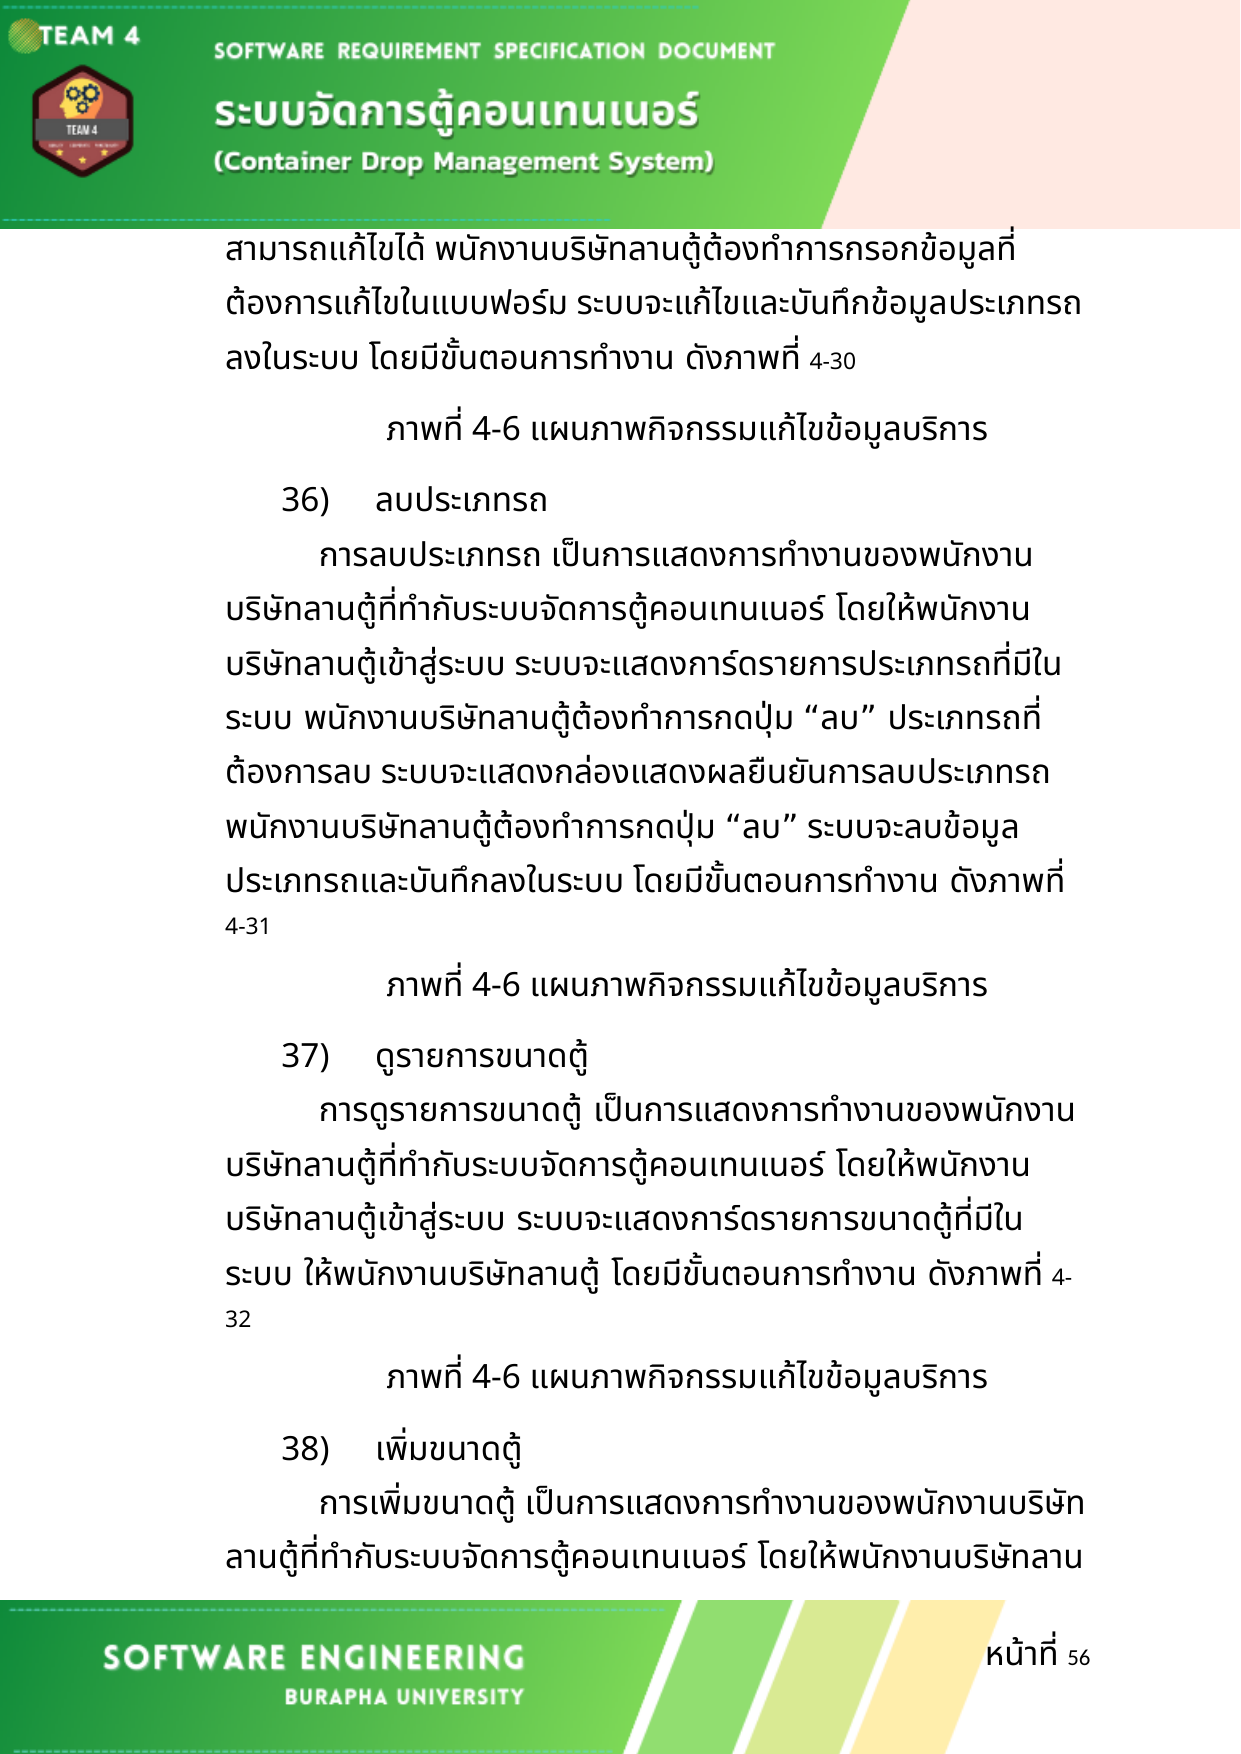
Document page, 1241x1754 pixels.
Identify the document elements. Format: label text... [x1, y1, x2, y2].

picture [0, 1600, 1241, 1754]
text ภาพที่ 4-6 แผนภาพกิจกรรมแก้ไขข้อมูลบริการ [225, 960, 1090, 1011]
list เพิ่มขนาดตู้ [281, 1424, 1090, 1475]
list ลบประเภทรถ [281, 476, 1090, 527]
picture [0, 0, 1241, 229]
list การดูรายการขนาดตู้ เป็นการแสดงการทำงานของพนักงานบริษัทลานตู้ที่ทำกับระบบจัดการตู้คอนเทนเนอร์ โดยให้พนักงานบริษัทลานตู้เข้าสู่ระบบ ระบบจะแสดงการ์ดรายการขนาดตู้ที่มีในระบบ ให้พนักงานบริษัทลานตู้ โดยมีขั้นตอนการทำงาน ดังภาพที่ 4-32 [225, 1086, 1090, 1334]
text ภาพที่ 4-6 แผนภาพกิจกรรมแก้ไขข้อมูลบริการ [225, 1353, 1090, 1403]
text ภาพที่ 4-6 แผนภาพกิจกรรมแก้ไขข้อมูลบริการ [225, 405, 1090, 455]
list ดูรายการขนาดตู้ [281, 1032, 1090, 1082]
list การลบประเภทรถ เป็นการแสดงการทำงานของพนักงานบริษัทลานตู้ที่ทำกับระบบจัดการตู้คอนเทนเนอร์ โดยให้พนักงานบริษัทลานตู้เข้าสู่ระบบ ระบบจะแสดงการ์ดรายการประเภทรถที่มีในระบบ พนักงานบริษัทลานตู้ต้องทำการกดปุ่ม “ลบ” ประเภทรถที่ต้องการลบ ระบบจะแสดงกล่องแสดงผลยืนยันการลบประเภทรถ พนักงานบริษัทลานตู้ต้องทำการกดปุ่ม “ลบ” ระบบจะลบข้อมูลประเภทรถและบันทึกลงในระบบ โดยมีขั้นตอนการทำงาน ดังภาพที่ 4-31 [225, 531, 1090, 941]
